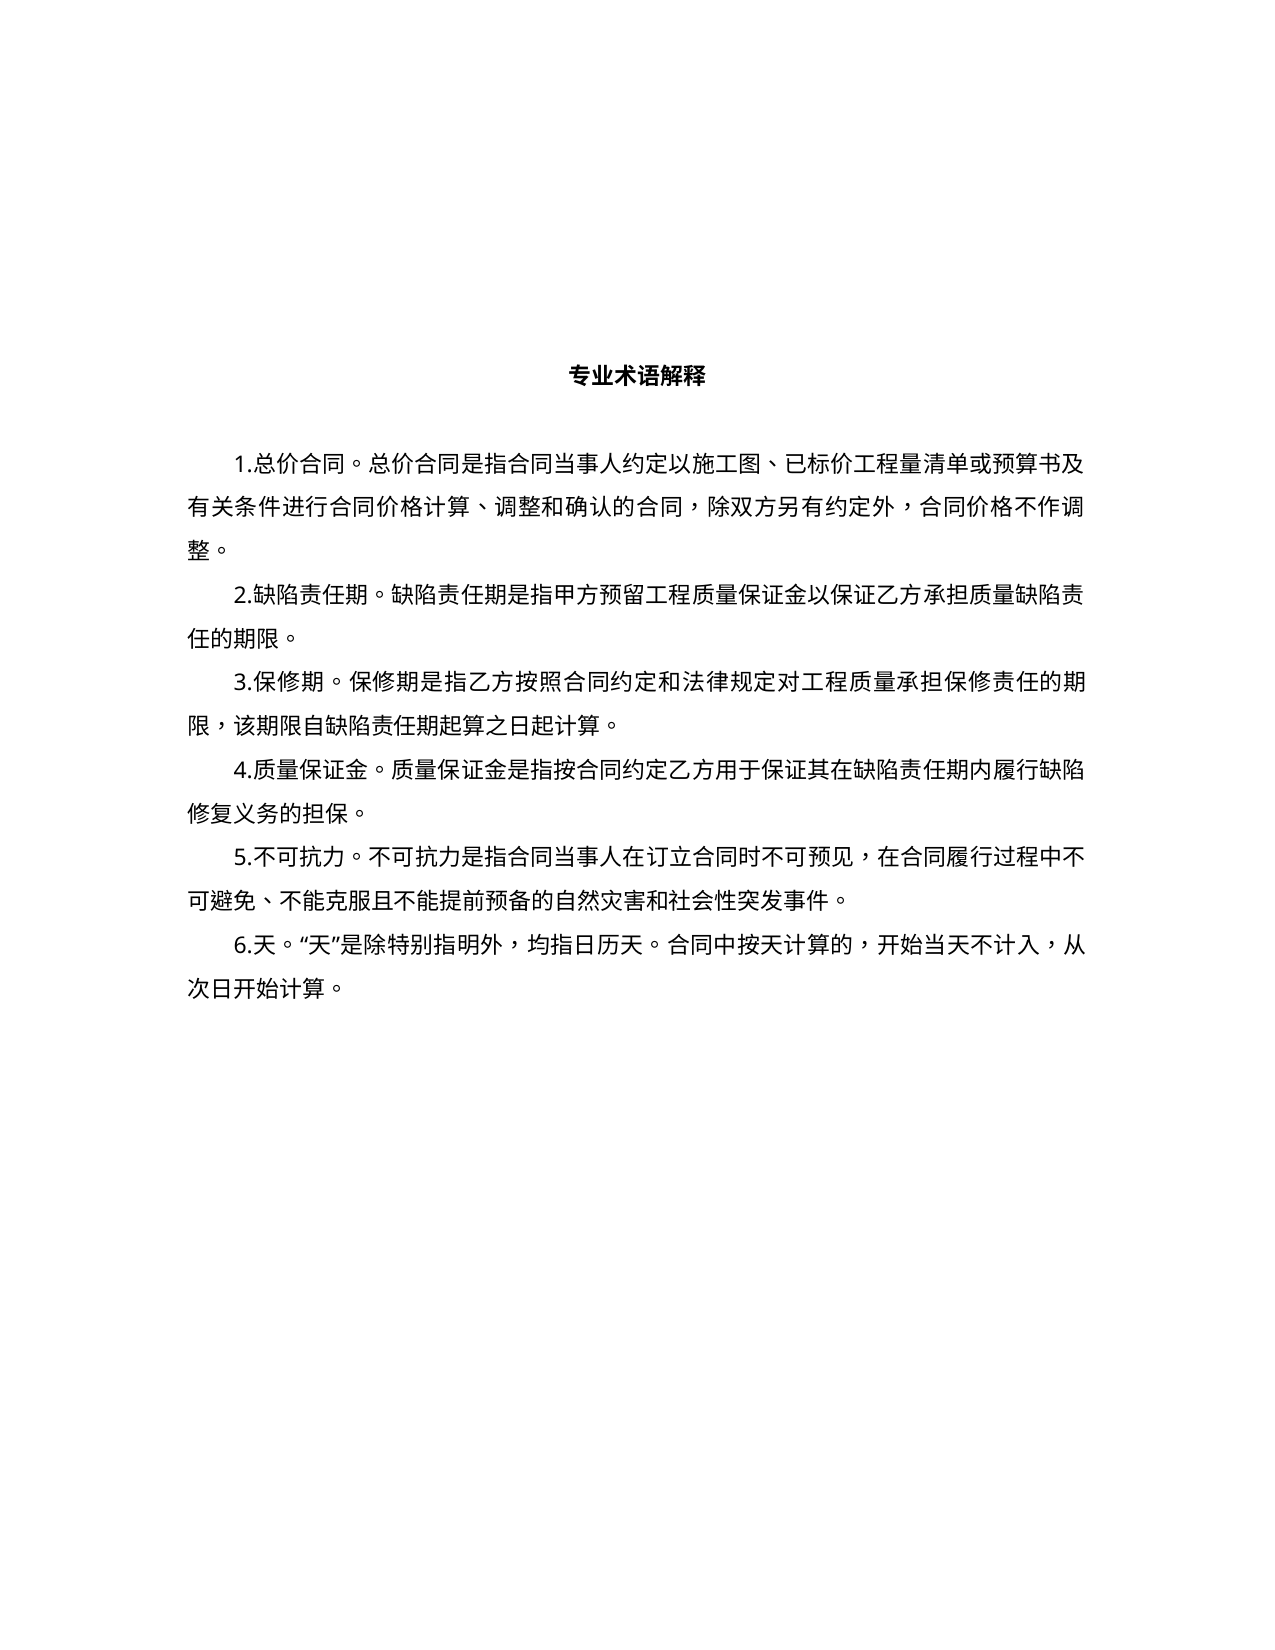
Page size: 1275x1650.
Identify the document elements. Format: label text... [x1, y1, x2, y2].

text 1.总价合同。总价合同是指合同当事人约定以施工图、已标价工程量清单或预算书及有关条件进行合同价格计算、调整和确认的合同，除双方另有约定外，合同价格不作调整。 [187, 435, 1087, 566]
text 4.质量保证金。质量保证金是指按合同约定乙方用于保证其在缺陷责任期内履行缺陷修复义务的担保。 [187, 741, 1087, 829]
text 3.保修期。保修期是指乙方按照合同约定和法律规定对工程质量承担保修责任的期限，该期限自缺陷责任期起算之日起计算。 [187, 654, 1087, 741]
text 专业术语解释 [187, 347, 1087, 391]
text 2.缺陷责任期。缺陷责任期是指甲方预留工程质量保证金以保证乙方承担质量缺陷责任的期限。 [187, 566, 1087, 654]
text 6.天。“天”是除特别指明外，均指日历天。合同中按天计算的，开始当天不计入，从次日开始计算。 [187, 916, 1087, 1004]
text 5.不可抗力。不可抗力是指合同当事人在订立合同时不可预见，在合同履行过程中不可避免、不能克服且不能提前预备的自然灾害和社会性突发事件。 [187, 829, 1087, 916]
